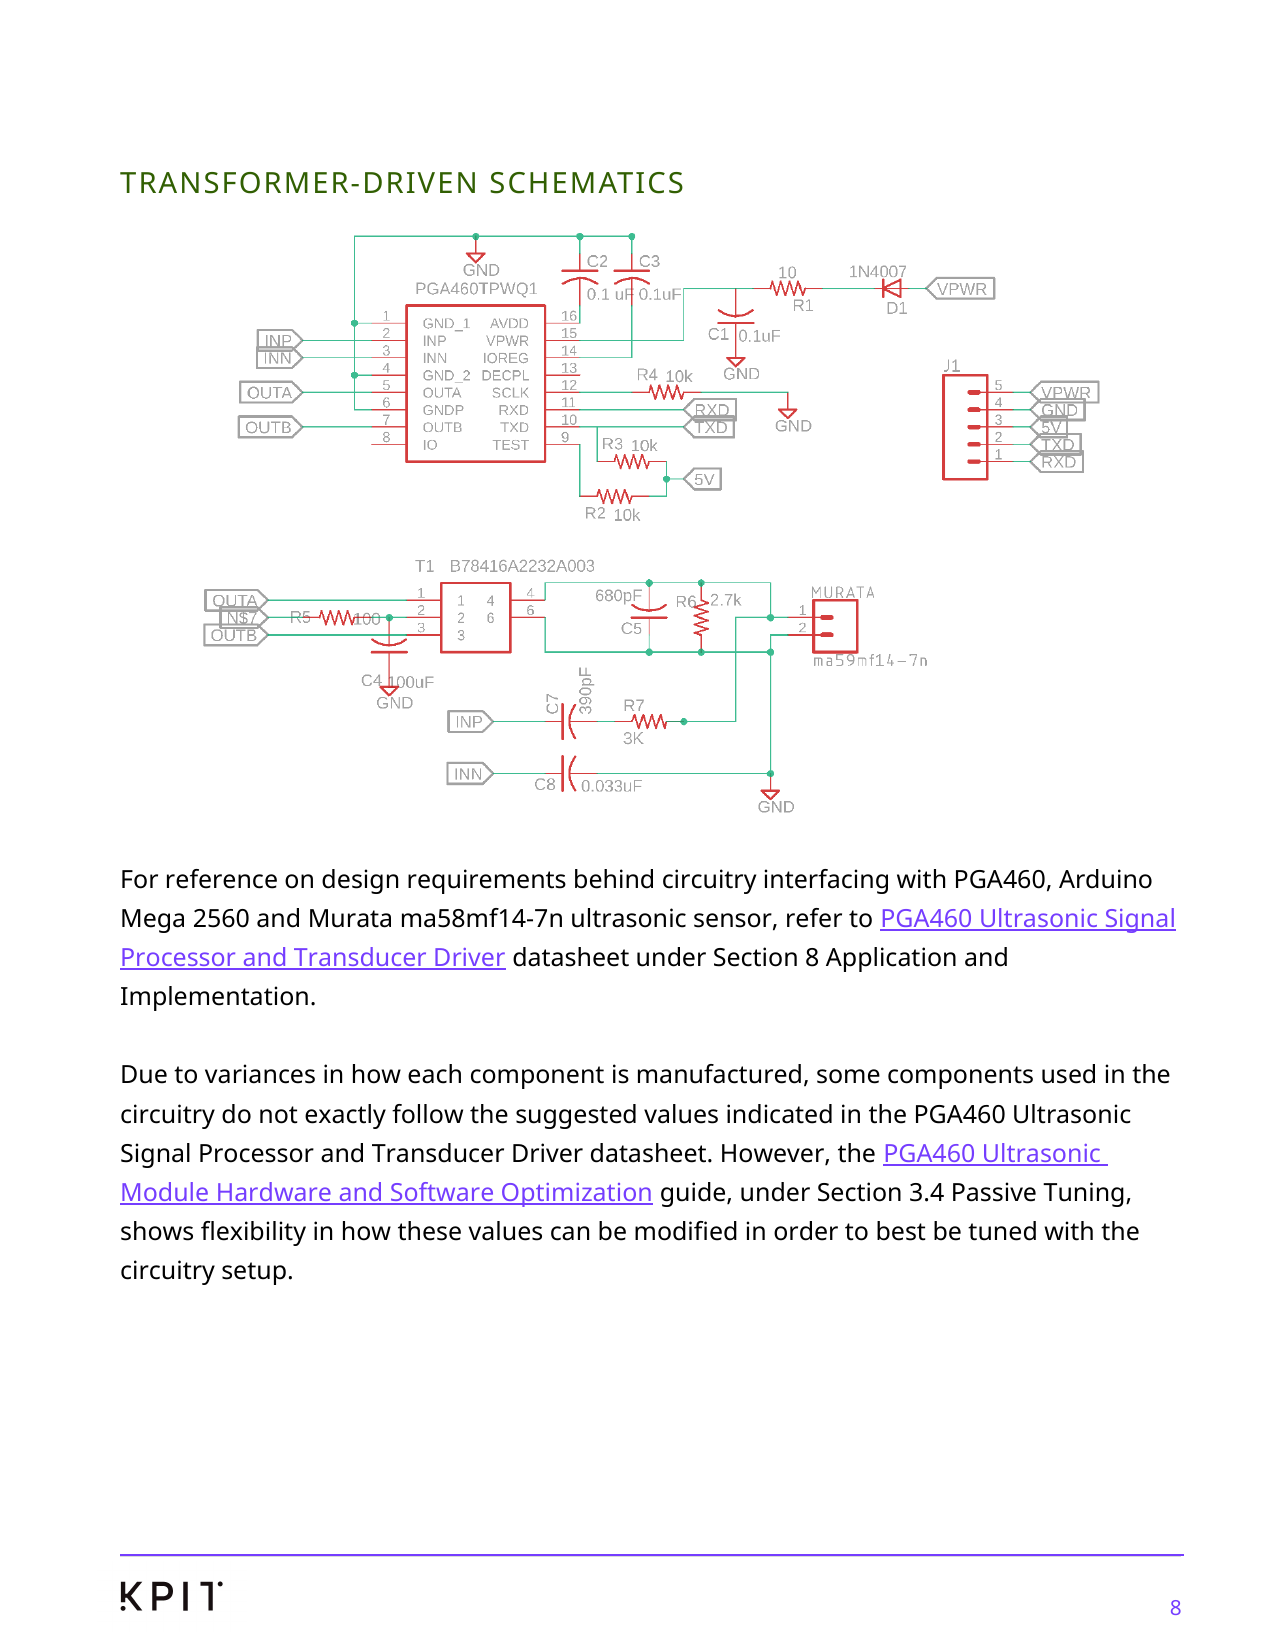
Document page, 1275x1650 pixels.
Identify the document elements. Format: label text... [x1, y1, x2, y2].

picture [96, 1561, 247, 1632]
picture [201, 206, 1100, 817]
subtitle transformer-driven schematics [120, 162, 1181, 202]
text For reference on design requirements behind circuitry interfacing with PGA460, Arduino Mega 2560 and Murata ma58mf14-7n ultrasonic sensor, refer to PGA460 Ultrasonic Signal Processor and Transducer Driver datasheet under Section 8 Application and Implementation. [120, 861, 1181, 1013]
text Due to variances in how each component is manufactured, some components used in the circuitry do not exactly follow the suggested values indicated in the PGA460 Ultrasonic Signal Processor and Transducer Driver datasheet. However, the PGA460 Ultrasonic Module Hardware and Software Optimization guide, under Section 3.4 Passive Tuning, shows flexibility in how these values can be modified in order to best be tuned with the circuitry setup. [120, 1057, 1181, 1287]
